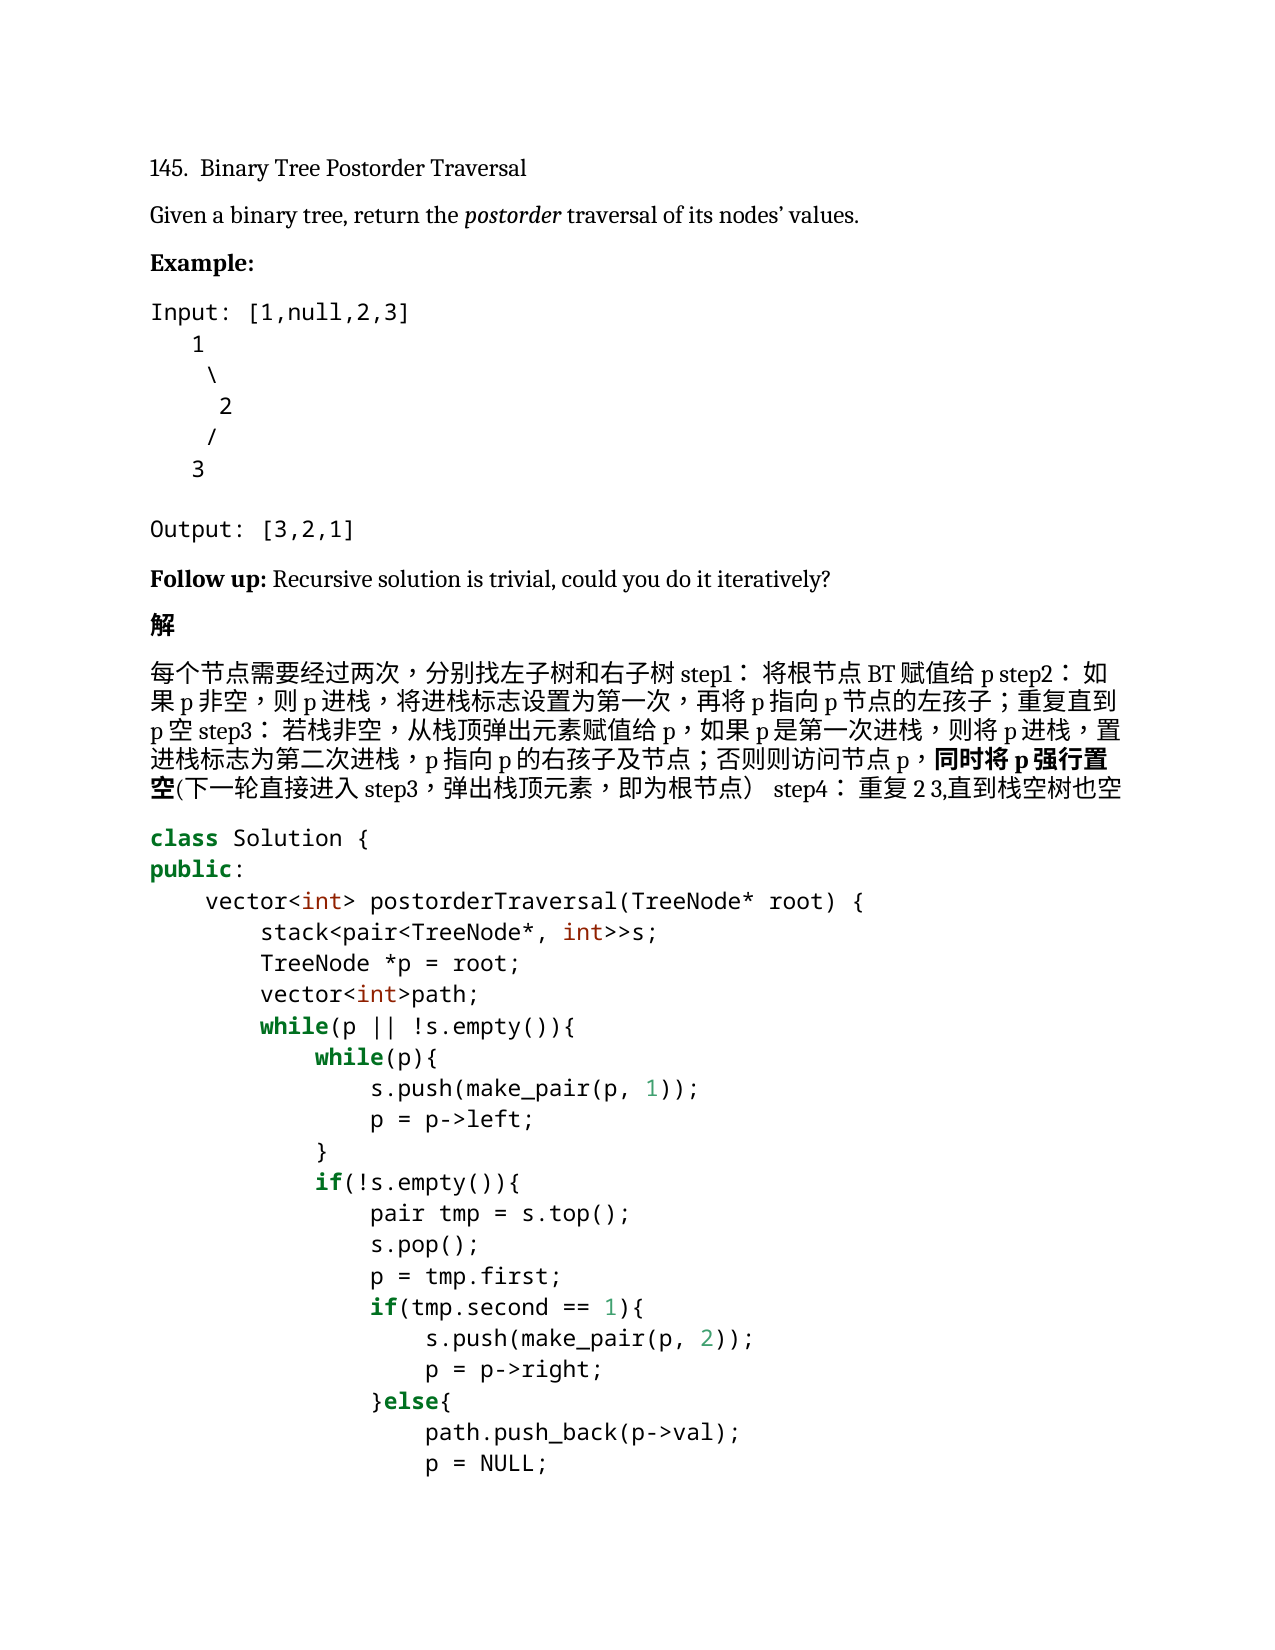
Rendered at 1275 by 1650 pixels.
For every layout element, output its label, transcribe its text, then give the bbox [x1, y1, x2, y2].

list Binary Tree Postorder Traversal [150, 154, 1125, 182]
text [150, 822, 1125, 1478]
text Given a binary tree, return the postorder traversal of its nodes’ values. [150, 201, 1125, 230]
text Example: [150, 249, 1125, 277]
text Follow up: Recursive solution is trivial, could you do it iteratively? [150, 564, 1125, 593]
text 每个节点需要经过两次，分别找左子树和右子树 step1： 将根节点BT赋值给p step2： 如果p非空，则p进栈，将进栈标志设置为第一次，再将p指向p节点的左孩子；重复直到p空 step3： 若栈非空，从栈顶弹出元素赋值给p，如果p是第一次进栈，则将p进栈，置进栈标志为第二次进栈，p指向p的右孩子及节点；否则则访问节点p，同时将p强行置空(下一轮直接进入step3，弹出栈顶元素，即为根节点） step4： 重复2 3,直到栈空树也空 [150, 659, 1125, 803]
text 解 [150, 612, 1125, 641]
text Input: [1,null,2,3] 1 \ 2 / 3 Output: [3,2,1] [150, 296, 1125, 544]
